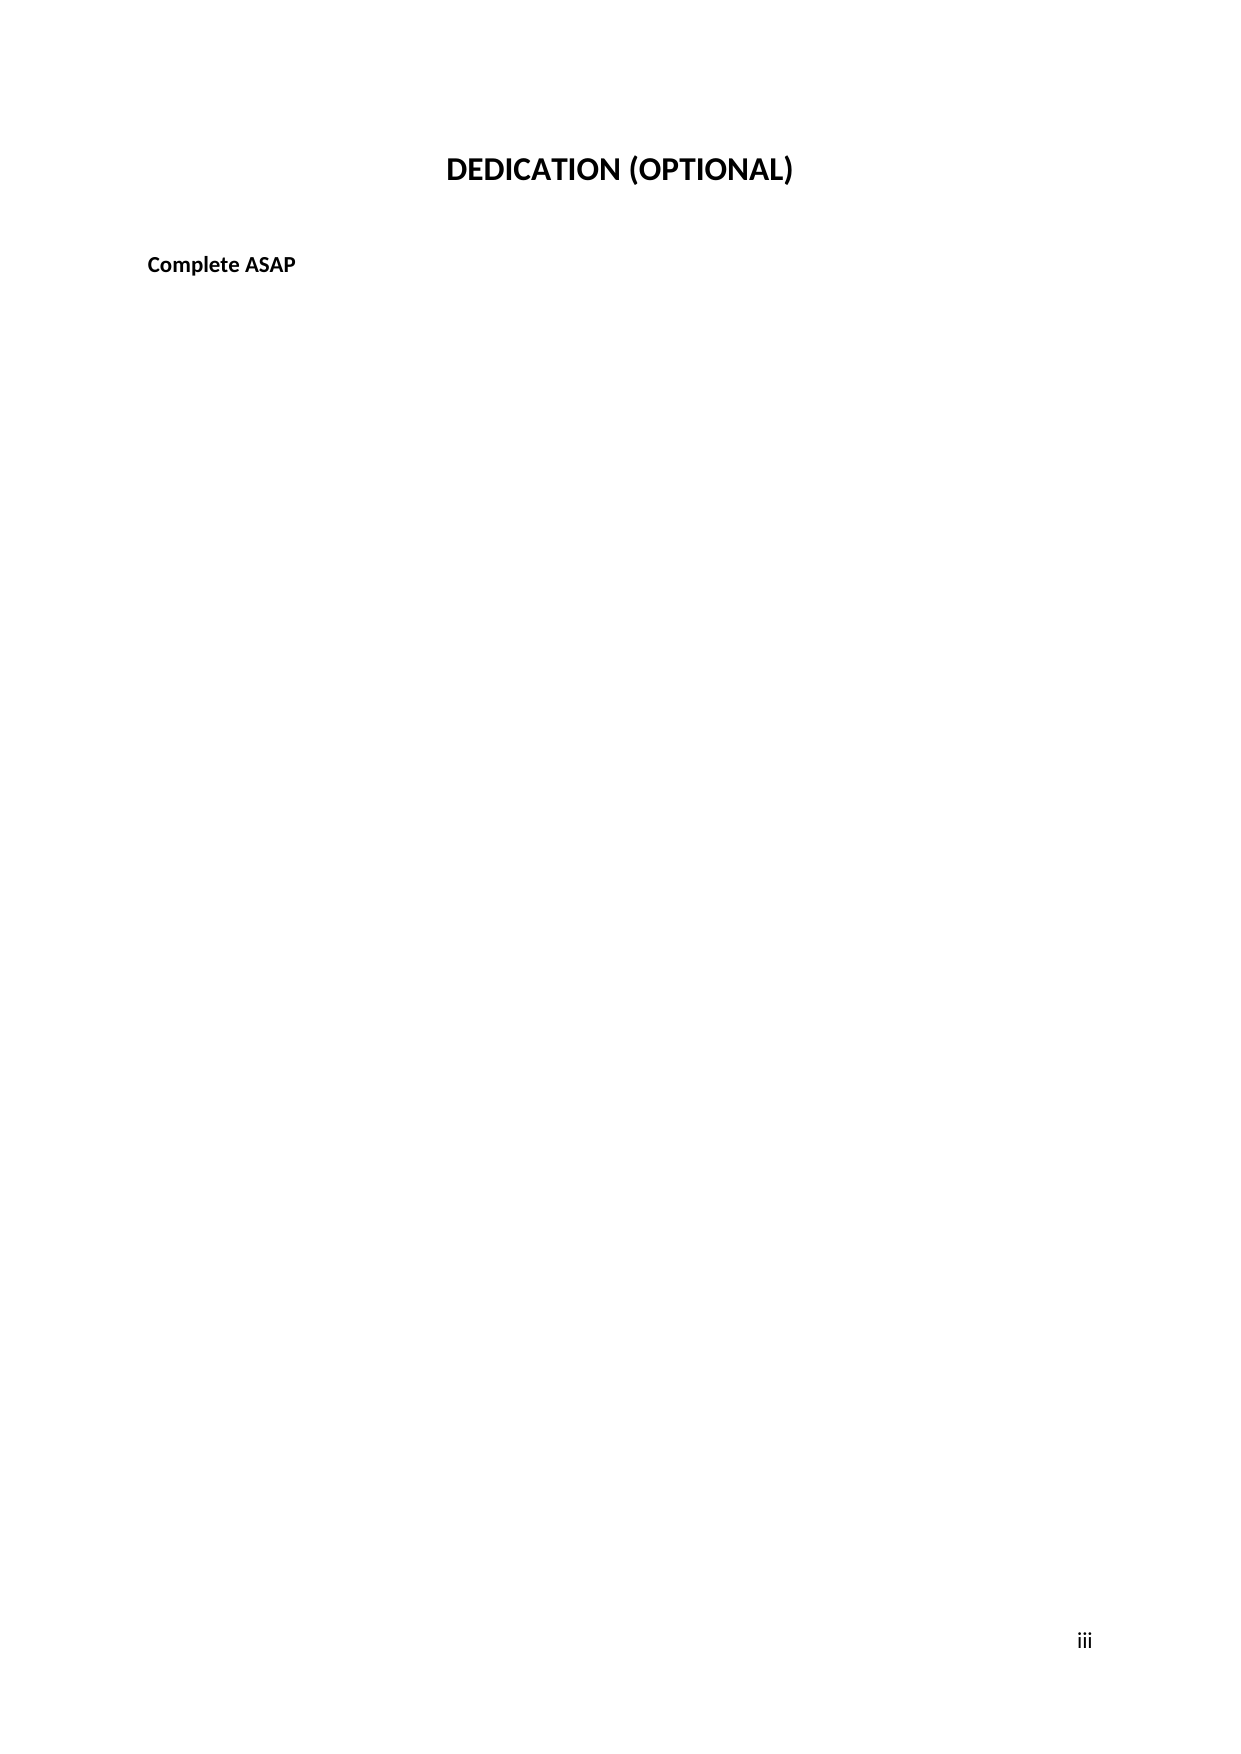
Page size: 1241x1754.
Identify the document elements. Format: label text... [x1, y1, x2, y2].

text Complete ASAP [148, 251, 1092, 279]
text Dedication (optional) [148, 148, 1092, 188]
